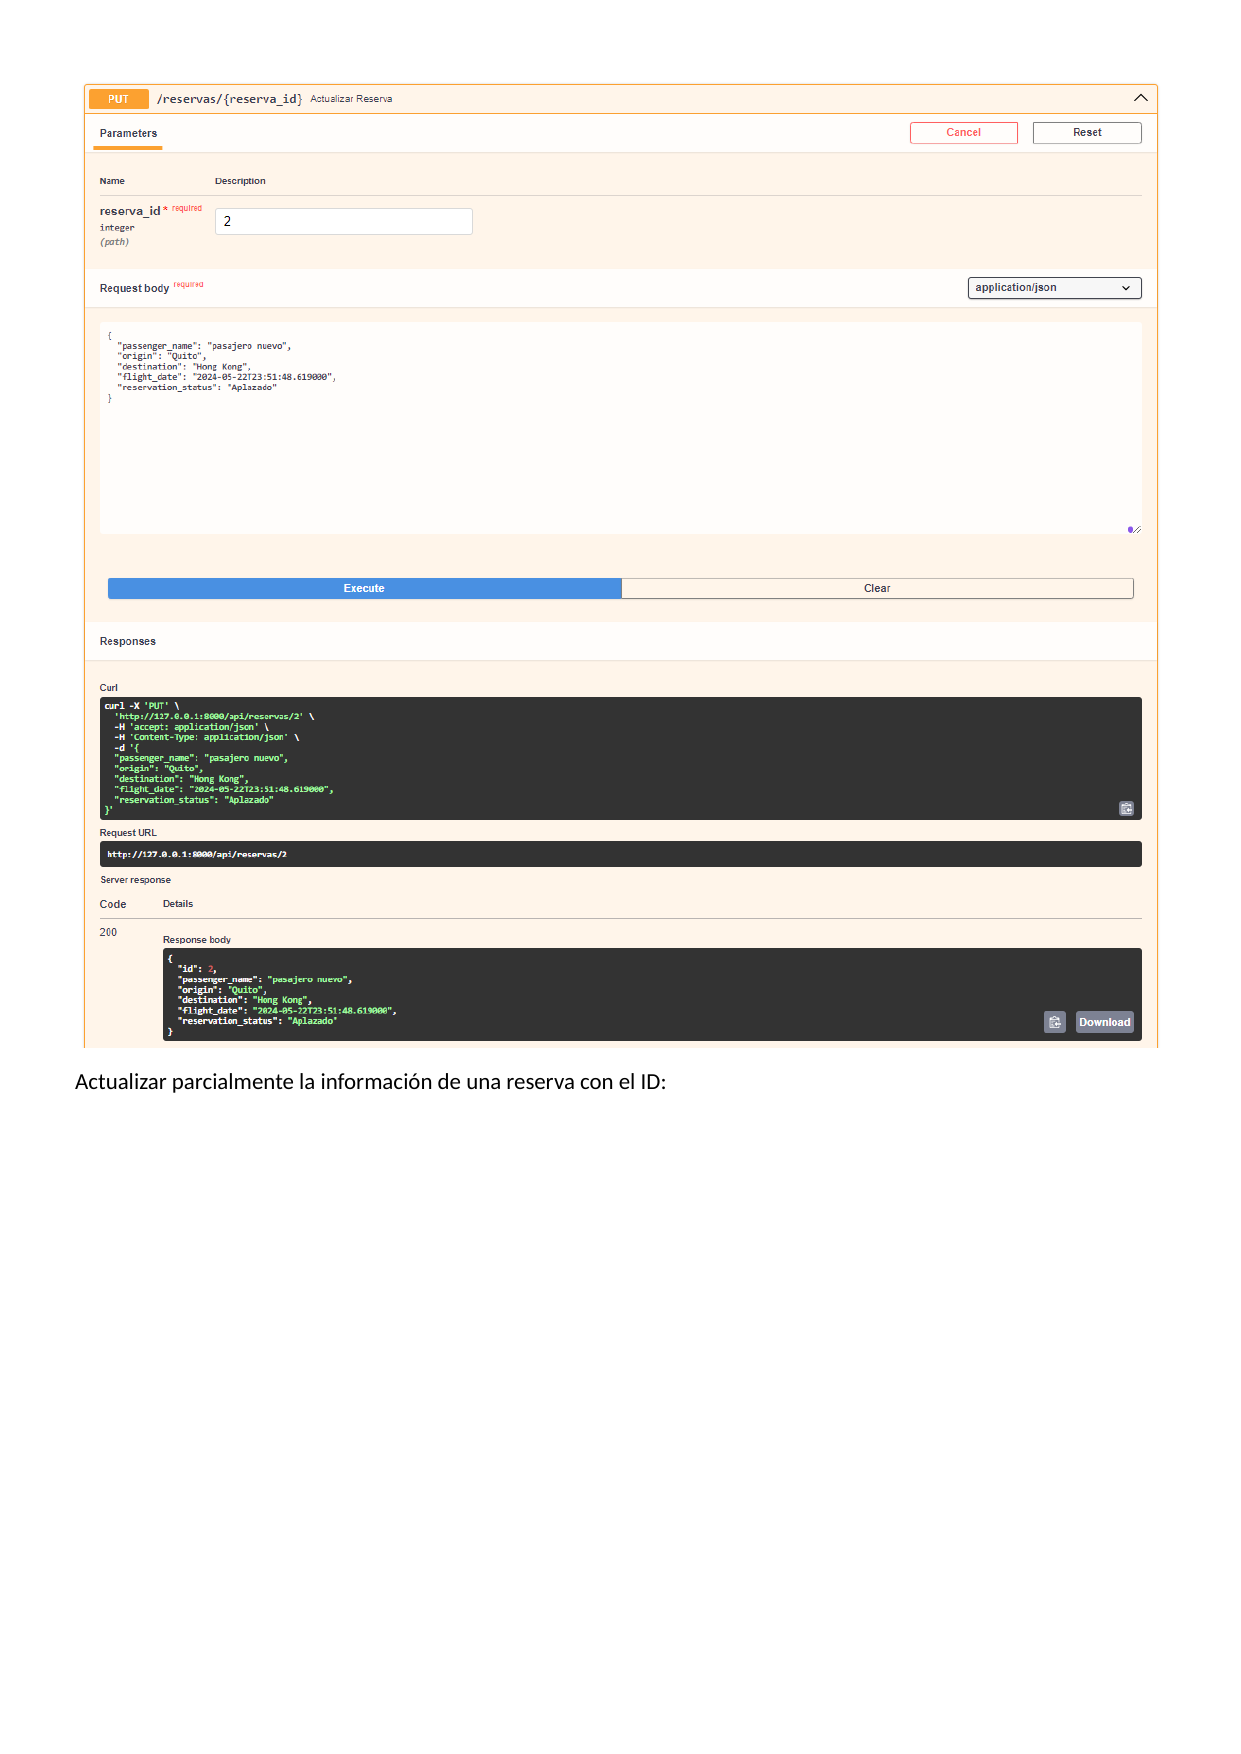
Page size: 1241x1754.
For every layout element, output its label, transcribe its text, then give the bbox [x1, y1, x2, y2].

text Actualizar parcialmente la información de una reserva con el ID: [75, 1067, 1165, 1095]
picture [75, 75, 1166, 1048]
